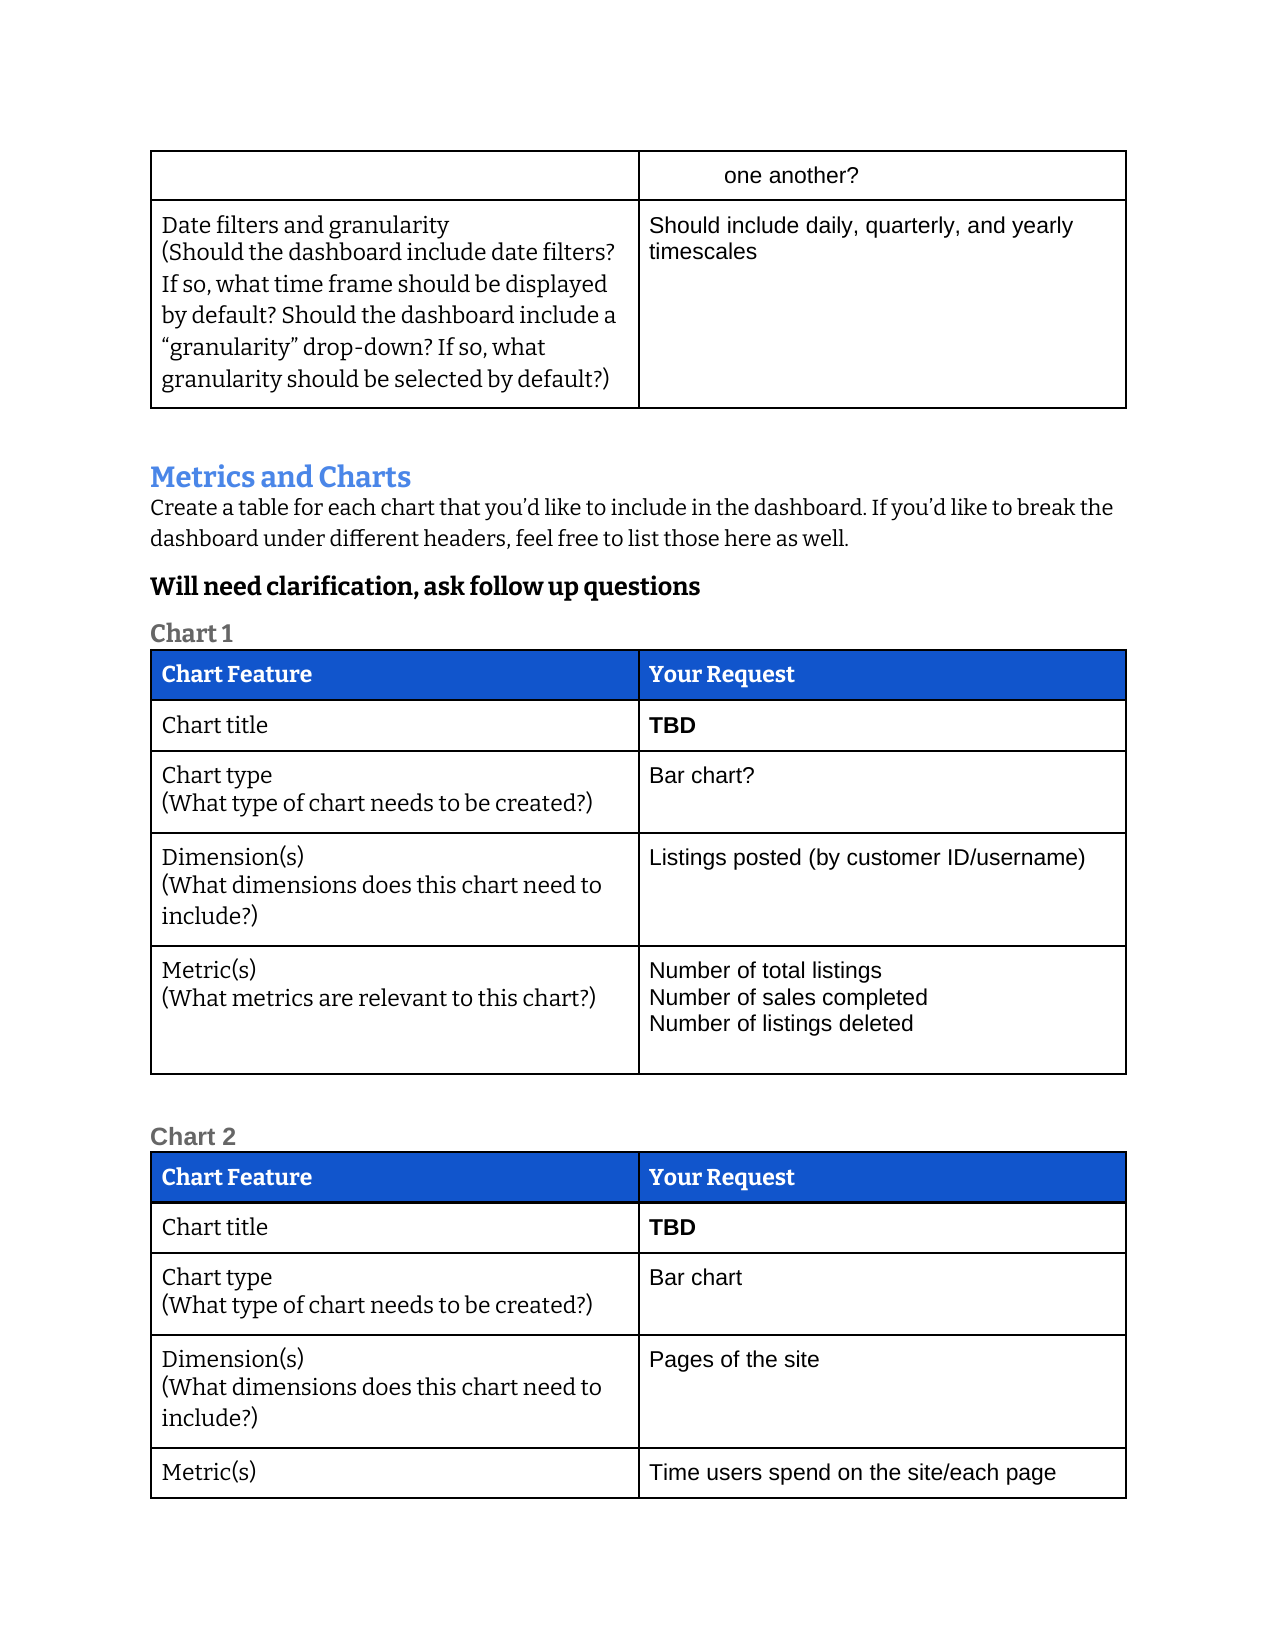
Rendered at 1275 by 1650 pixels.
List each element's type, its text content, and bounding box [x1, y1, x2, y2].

table_header Your Request [640, 651, 1125, 699]
table_cell Listings posted (by customer ID/username) [640, 834, 1125, 945]
table_cell Should include daily, quarterly, and yearly timescales [640, 201, 1125, 407]
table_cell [640, 1449, 1125, 1497]
table_cell TBD [640, 1204, 1125, 1252]
table_cell Dimension(s) (What dimensions does this chart need to include?) [152, 1336, 638, 1447]
subtitle Chart 2 [150, 1122, 1125, 1151]
table_cell Date filters and granularity (Should the dashboard include date filters? If so, what time frame should be displayed by default? Should the dashboard include a “granularity” drop-down? If so, what granularity should be selected by default?) [152, 201, 638, 407]
subtitle Metrics and Charts [150, 460, 1125, 495]
table_cell Number of total listings Number of sales completed Number of listings deleted [640, 947, 1125, 1073]
table_cell Bar chart [640, 1254, 1125, 1333]
table_header Your Request [640, 1153, 1125, 1201]
table_cell Metric(s) (What metrics are relevant to this chart?) [152, 947, 638, 1073]
table_cell Dimension(s) (What dimensions does this chart need to include?) [152, 834, 638, 945]
table_cell Chart title [152, 701, 638, 750]
subtitle Chart 1 [150, 619, 1125, 649]
table_cell Bar chart? [640, 752, 1125, 832]
table_cell Chart title [152, 1204, 638, 1252]
table_header Chart Feature [152, 1153, 638, 1201]
table_cell Chart type (What type of chart needs to be created?) [152, 752, 638, 832]
table_cell Pages of the site [640, 1336, 1125, 1447]
text Create a table for each chart that you’d like to include in the dashboard. If you’d like to break the dashboard under different headers, feel free to list those here as well. [150, 495, 1125, 552]
table_header Chart Feature [152, 651, 638, 699]
table_cell TBD [640, 701, 1125, 750]
subtitle Will need clarification, ask follow up questions [150, 572, 1125, 602]
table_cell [152, 152, 638, 199]
table_cell Chart type (What type of chart needs to be created?) [152, 1254, 638, 1333]
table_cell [640, 152, 1125, 199]
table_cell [152, 1449, 638, 1497]
